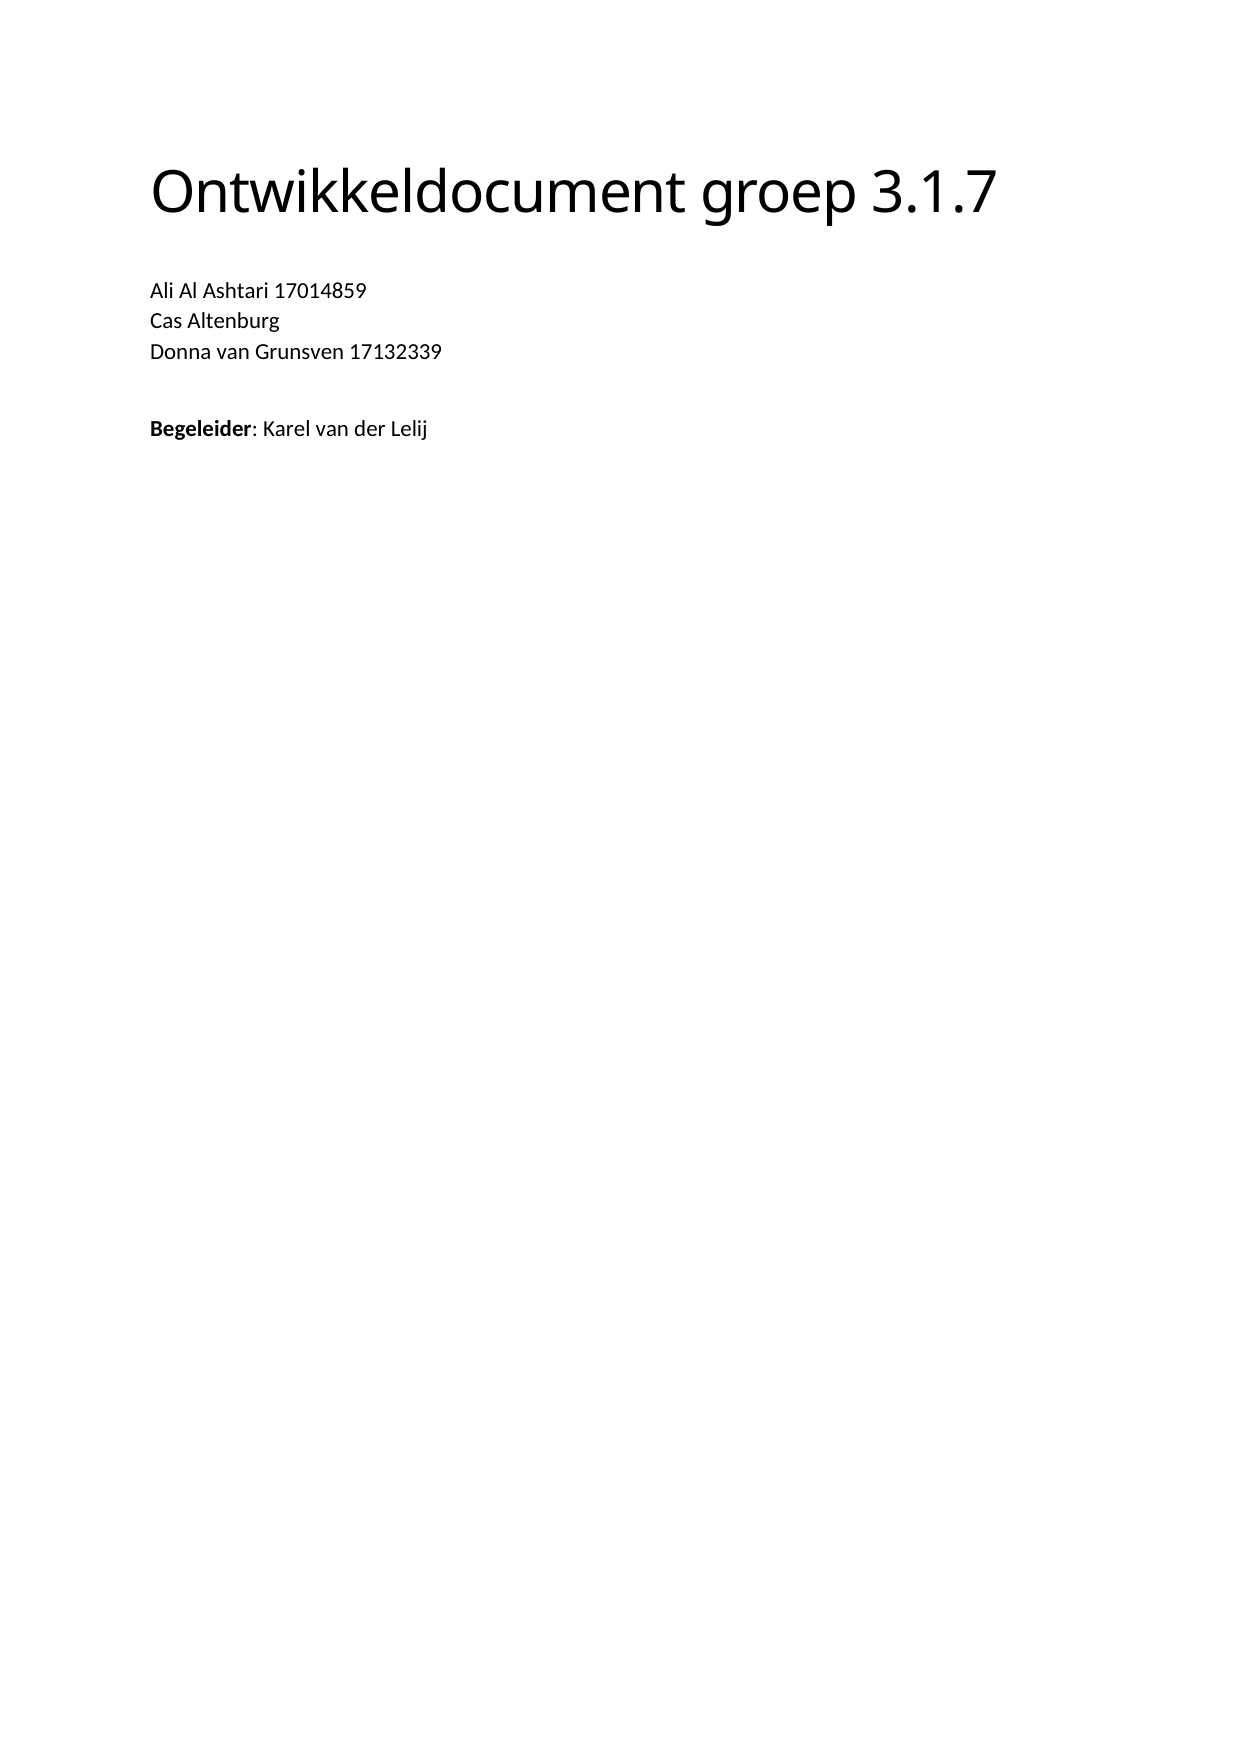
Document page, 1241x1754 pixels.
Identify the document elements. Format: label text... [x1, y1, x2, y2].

title Ontwikkeldocument groep 3.1.7 [150, 150, 1090, 229]
text Ali Al Ashtari 17014859 Cas Altenburg Donna van Grunsven 17132339 [150, 276, 1090, 365]
text Begeleider: Karel van der Lelij [150, 384, 1090, 442]
